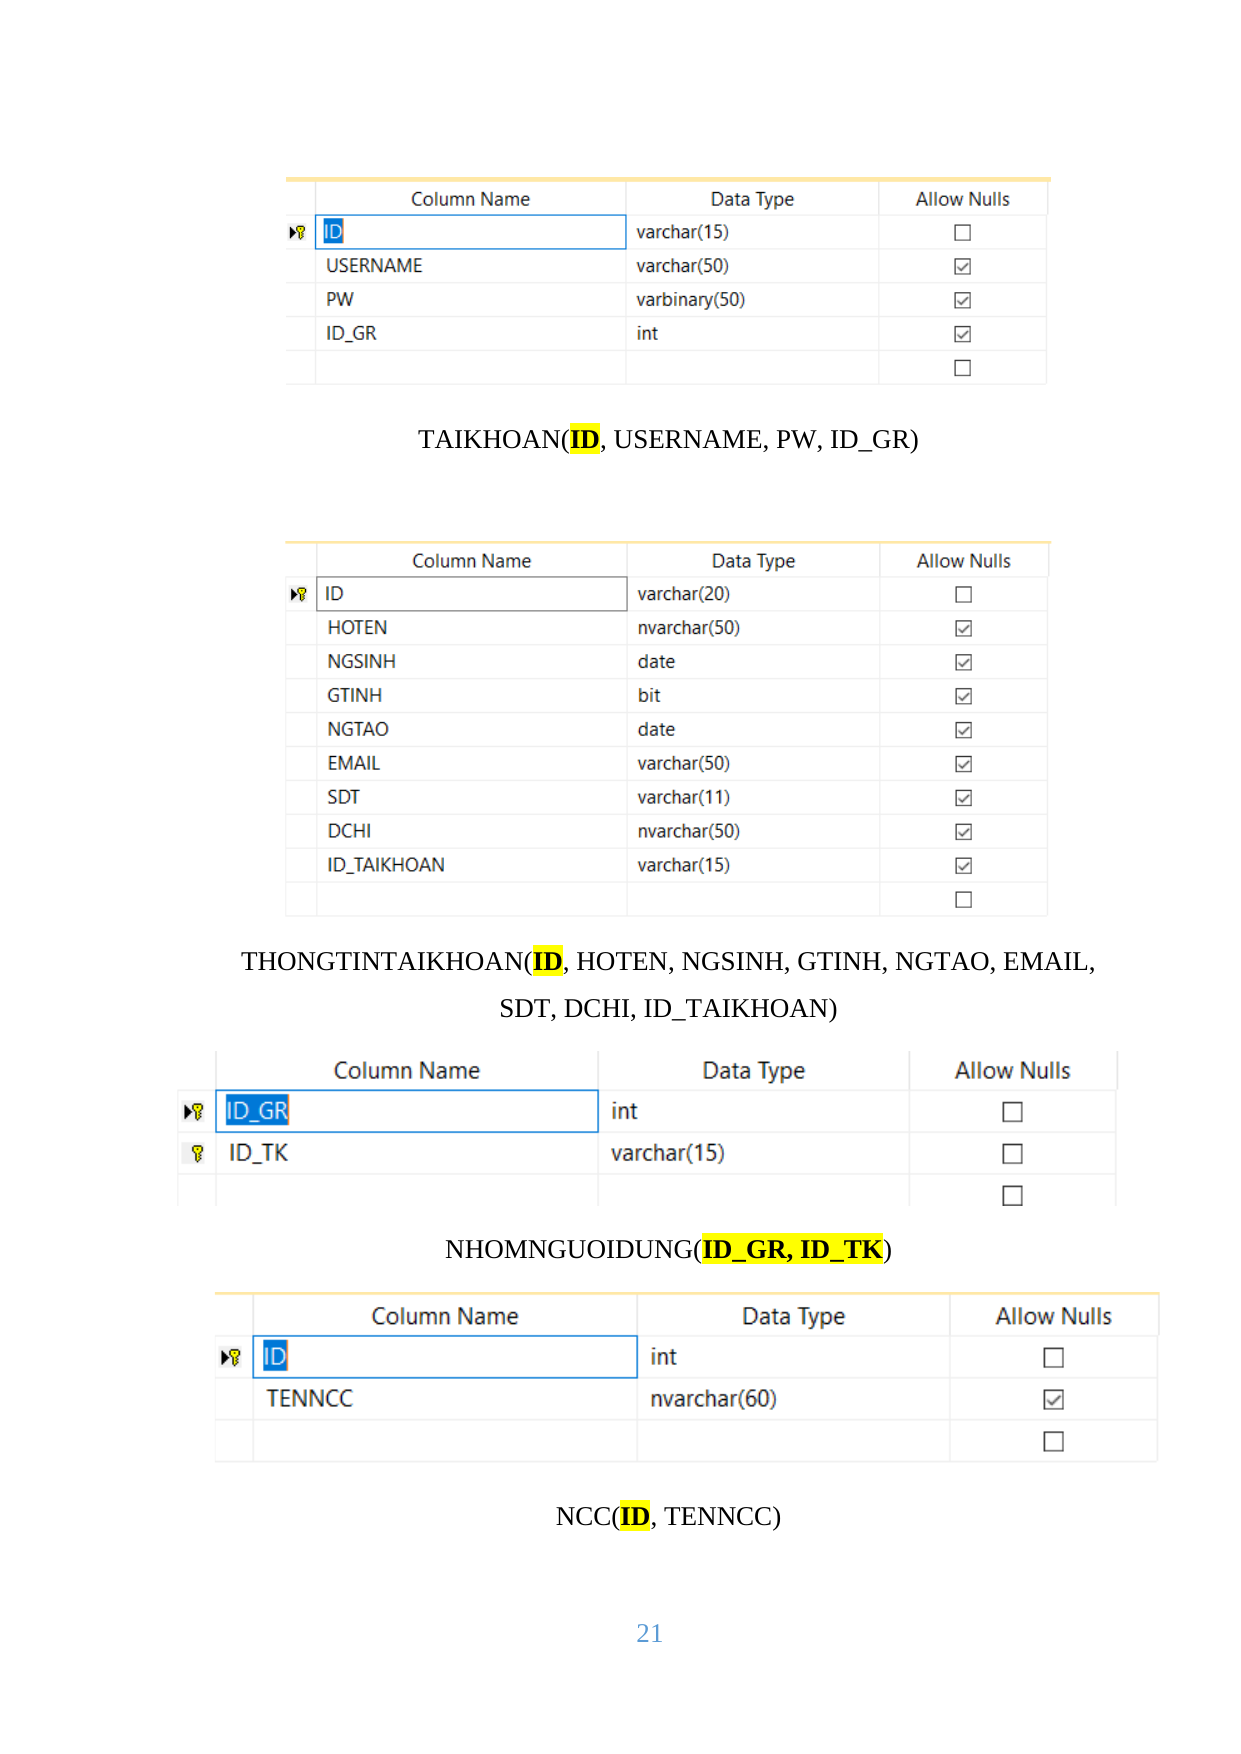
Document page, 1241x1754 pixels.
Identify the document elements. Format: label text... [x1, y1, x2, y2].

text NCC(ID, TENNCC) [215, 1500, 620, 1531]
picture [214, 1292, 1160, 1472]
text NHOMNGUOIDUNG(ID_GR, ID_TK) [883, 1233, 1122, 1264]
text TAIKHOAN(ID, USERNAME, PW, ID_GR) [600, 423, 1122, 454]
text NCC(ID, TENNCC) [650, 1500, 1122, 1531]
text NHOMNGUOIDUNG(ID_GR, ID_TK) [215, 1233, 702, 1264]
picture [286, 177, 1051, 395]
text TAIKHOAN(ID, USERNAME, PW, ID_GR) [215, 423, 570, 454]
picture [177, 1051, 1123, 1206]
picture [285, 541, 1052, 918]
text THONGTINTAIKHOAN(ID, HOTEN, NGSINH, GTINH, NGTAO, EMAIL, SDT, DCHI, ID_TAIKHOAN) [215, 945, 1122, 1023]
